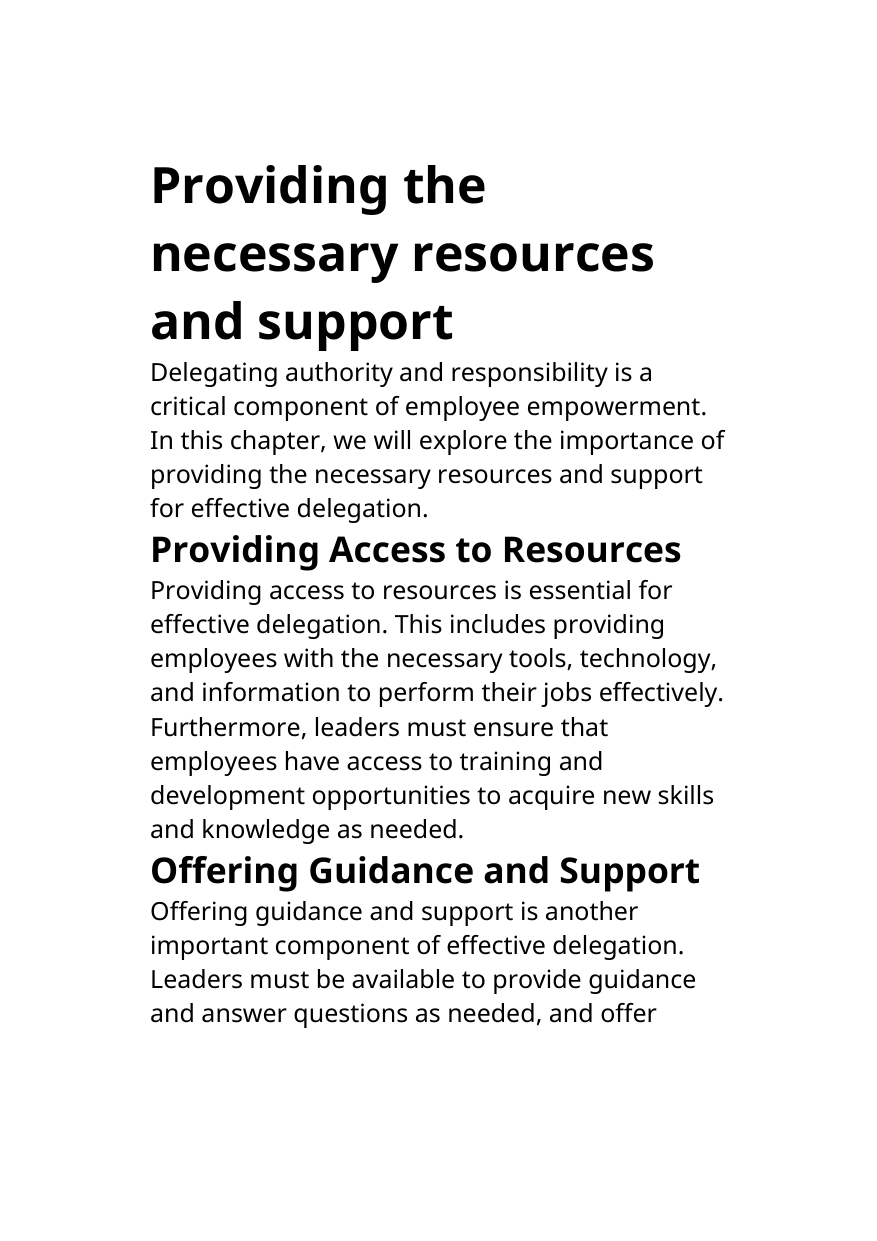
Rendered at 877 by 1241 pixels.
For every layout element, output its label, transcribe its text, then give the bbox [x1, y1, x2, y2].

text Furthermore, leaders must ensure that employees have access to training and development opportunities to acquire new skills and knowledge as needed. [150, 709, 727, 845]
text Delegating authority and responsibility is a critical component of employee empowerment. In this chapter, we will explore the importance of providing the necessary resources and support for effective delegation. [150, 354, 727, 525]
text Providing access to resources is essential for effective delegation. This includes providing employees with the necessary tools, technology, and information to perform their jobs effectively. [150, 573, 727, 709]
subtitle Providing the necessary resources and support [150, 150, 727, 354]
subtitle Offering Guidance and Support [150, 845, 727, 894]
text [150, 894, 727, 1030]
subtitle Providing Access to Resources [150, 525, 727, 573]
